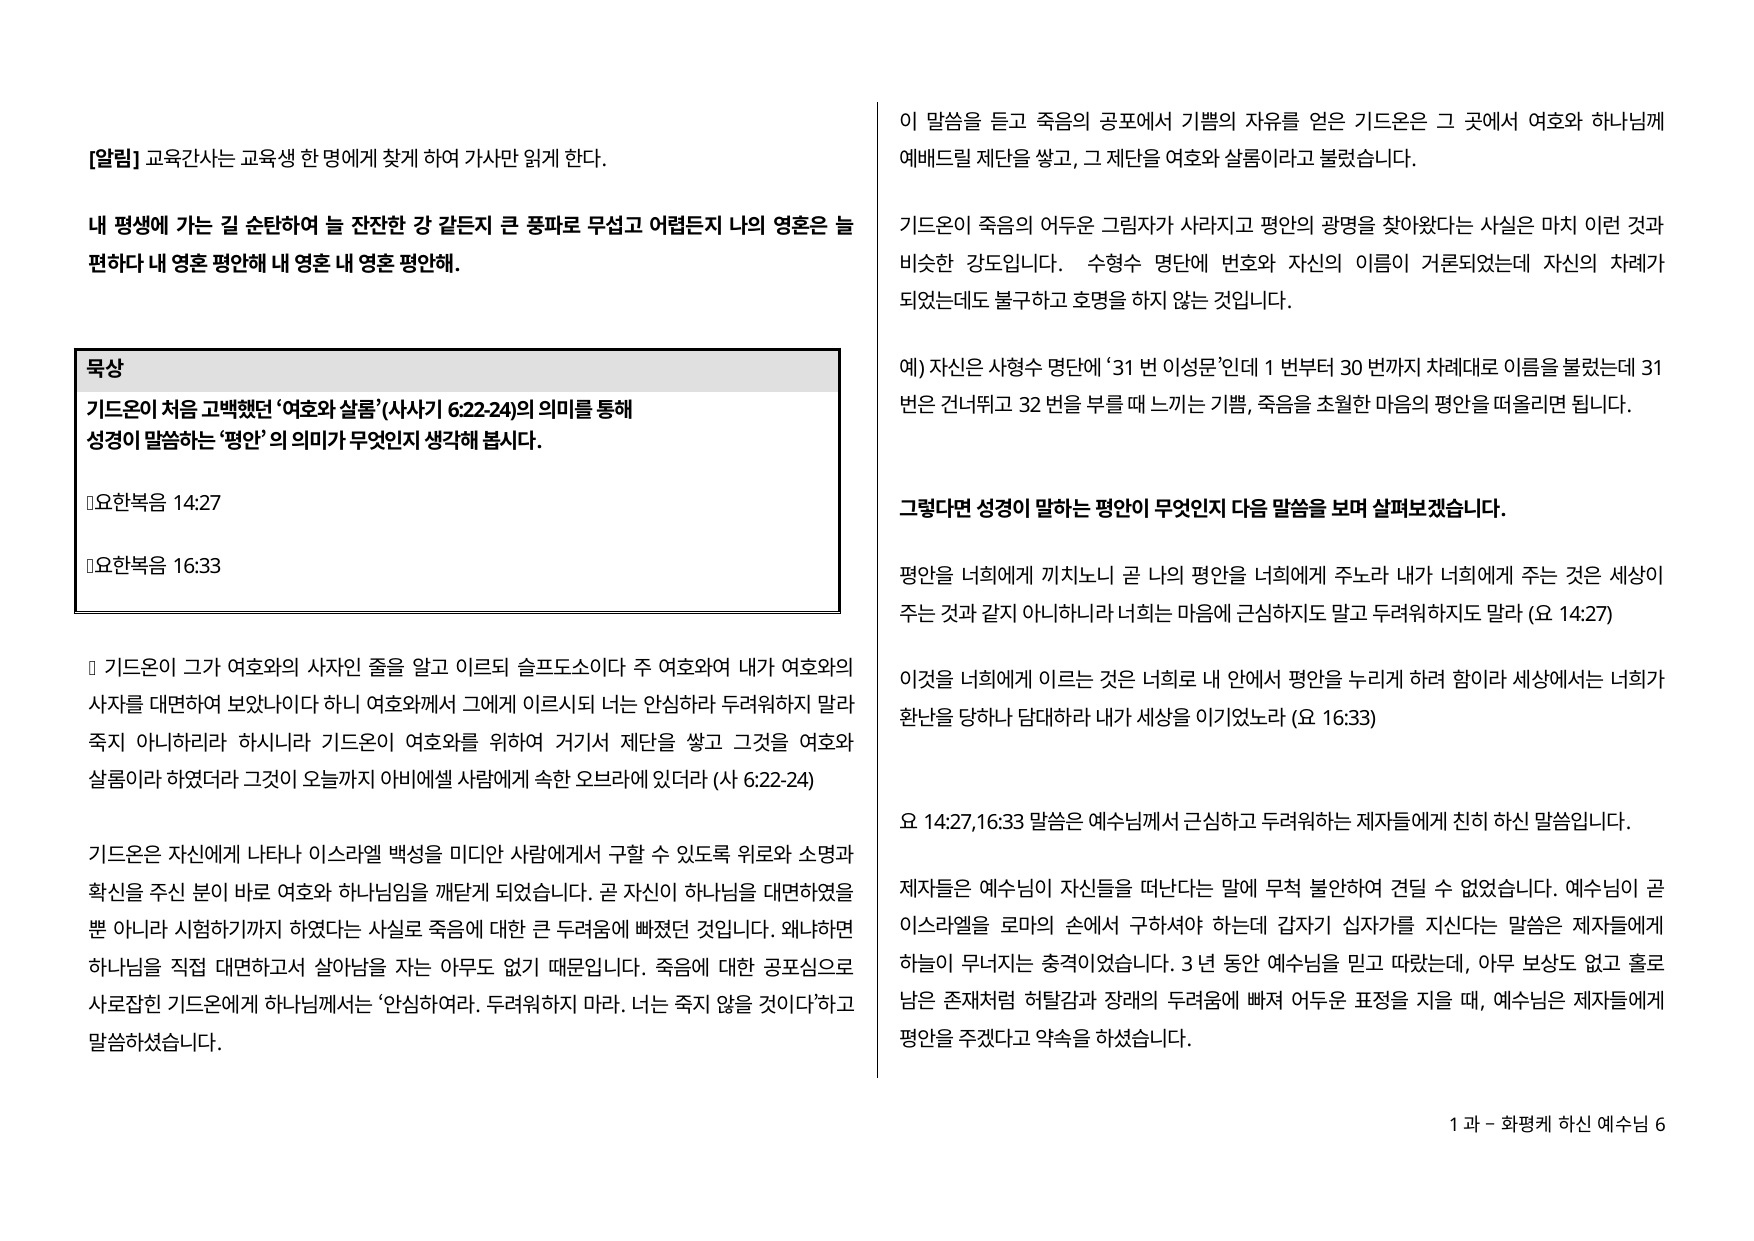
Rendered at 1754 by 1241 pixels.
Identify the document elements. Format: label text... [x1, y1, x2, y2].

table_cell 기드온이 처음 고백했던 ‘여호와 살롬’(사사기 6:22-24)의 의미를 통해 성경이 말씀하는 ‘평안’ 의 의미가 무엇인지 생각해 봅시다. 요한복음 14:27 요한복음 16:33 [77, 392, 838, 611]
text 요 14:27,16:33 말씀은 예수님께서 근심하고 두려워하는 제자들에게 친히 하신 말씀입니다. [899, 802, 1665, 839]
text 이것을 너희에게 이르는 것은 너희로 내 안에서 평안을 누리게 하려 함이라 세상에서는 너희가 환난을 당하나 담대하라 내가 세상을 이기었노라 (요 16:33) [899, 660, 1665, 772]
text 제자들은 예수님이 자신들을 떠난다는 말에 무척 불안하여 견딜 수 없었습니다. 예수님이 곧 이스라엘을 로마의 손에서 구하셔야 하는데 갑자기 십자가를 지신다는 말씀은 제자들에게 하늘이 무너지는 충격이었습니다. 3년 동안 예수님을 믿고 따랐는데, 아무 보상도 없고 홀로 남은 존재처럼 허탈감과 장래의 두려움에 빠져 어두운 표정을 지을 때, 예수님은 제자들에게 평안을 주겠다고 약속을 하셨습니다. [899, 868, 1665, 1056]
text 그렇다면 성경이 말하는 평안이 무엇인지 다음 말씀을 보며 살펴보겠습니다. [899, 452, 1665, 527]
table_header 묵상 [77, 351, 838, 392]
text 기드온이 죽음의 어두운 그림자가 사라지고 평안의 광명을 찾아왔다는 사실은 마치 이런 것과 비슷한 강도입니다. 수형수 명단에 번호와 자신의 이름이 거론되었는데 자신의 차례가 되었는데도 불구하고 호명을 하지 않는 것입니다. [899, 206, 1665, 318]
text 기드온이 그가 여호와의 사자인 줄을 알고 이르되 슬프도소이다 주 여호와여 내가 여호와의 사자를 대면하여 보았나이다 하니 여호와께서 그에게 이르시되 너는 안심하라 두려워하지 말라 죽지 아니하리라 하시니라 기드온이 여호와를 위하여 거기서 제단을 쌓고 그것을 여호와 살롬이라 하였더라 그것이 오늘까지 아비에셀 사람에게 속한 오브라에 있더라 (사 6:22-24) 기드온은 자신에게 나타나 이스라엘 백성을 미디안 사람에게서 구할 수 있도록 위로와 소명과 확신을 주신 분이 바로 여호와 하나님임을 깨닫게 되었습니다. 곧 자신이 하나님을 대면하였을 뿐 아니라 시험하기까지 하였다는 사실로 죽음에 대한 큰 두려움에 빠졌던 것입니다. 왜냐하면 하나님을 직접 대면하고서 살아남을 자는 아무도 없기 때문입니다. 죽음에 대한 공포심으로 사로잡힌 기드온에게 하나님께서는 ‘안심하여라. 두려워하지 마라. 너는 죽지 않을 것이다’하고 말씀하셨습니다. [89, 347, 855, 1060]
text 평안을 너희에게 끼치노니 곧 나의 평안을 너희에게 주노라 내가 너희에게 주는 것은 세상이 주는 것과 같지 아니하니라 너희는 마음에 근심하지도 말고 두려워하지도 말라 (요 14:27) [899, 556, 1665, 631]
text 내 평생에 가는 길 순탄하여 늘 잔잔한 강 같든지 큰 풍파로 무섭고 어렵든지 나의 영혼은 늘 편하다 내 영혼 평안해 내 영혼 내 영혼 평안해. [89, 206, 855, 318]
text 이 말씀을 듣고 죽음의 공포에서 기쁨의 자유를 얻은 기드온은 그 곳에서 여호와 하나님께 예배드릴 제단을 쌓고, 그 제단을 여호와 살롬이라고 불렀습니다. [899, 102, 1665, 177]
text 예) 자신은 사형수 명단에 ‘31번 이성문’인데 1번부터 30번까지 차례대로 이름을 불렀는데 31번은 건너뛰고 32번을 부를 때 느끼는 기쁨, 죽음을 초월한 마음의 평안을 떠올리면 됩니다. [899, 347, 1665, 422]
